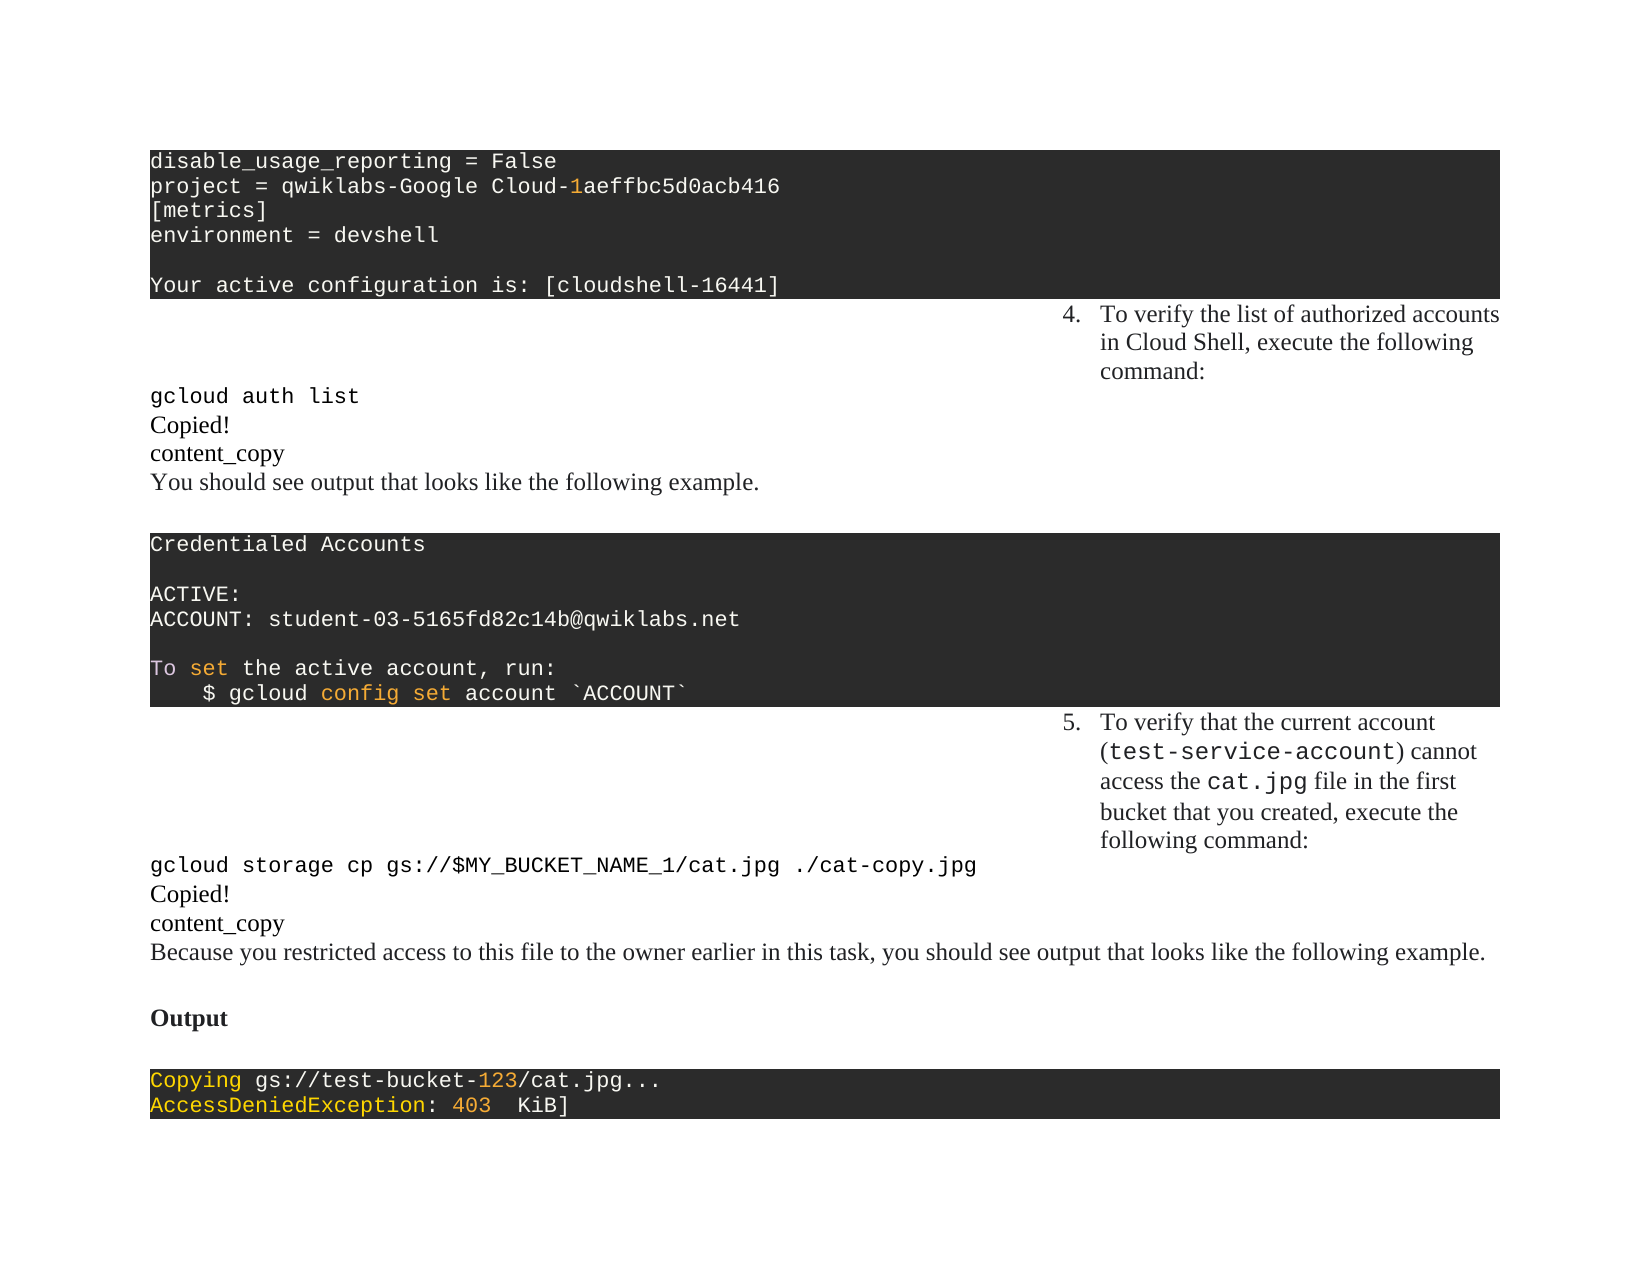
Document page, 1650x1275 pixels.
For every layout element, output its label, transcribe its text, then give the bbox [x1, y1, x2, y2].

text You should see output that looks like the following example. [150, 467, 1500, 496]
text ACTIVE: [150, 583, 1500, 608]
list To verify that the current account (test-service-account) cannot access the cat.jpg file in the first bucket that you created, execute the following command: [1062, 707, 1500, 854]
text Copied! [150, 879, 1500, 908]
text Copied! [150, 410, 1500, 438]
text environment = devshell [150, 224, 1500, 249]
text ACCOUNT: student-03-5165fd82c14b@qwiklabs.net [150, 608, 1500, 633]
text content_copy [150, 438, 1500, 467]
text To set the active account, run: [150, 657, 1500, 682]
list To verify the list of authorized accounts in Cloud Shell, execute the following command: [1062, 299, 1500, 385]
text $ gcloud config set account `ACCOUNT` [150, 682, 1500, 707]
text Copying gs://test-bucket-123/cat.jpg... [150, 1069, 1500, 1094]
text gcloud auth list [150, 385, 1500, 410]
text gcloud storage cp gs://$MY_BUCKET_NAME_1/cat.jpg ./cat-copy.jpg [150, 854, 1500, 879]
text [metrics] [150, 199, 1500, 224]
text Output [150, 1003, 1500, 1032]
text project = qwiklabs-Google Cloud-1aeffbc5d0acb416 [150, 175, 1500, 199]
text Because you restricted access to this file to the owner earlier in this task, you should see output that looks like the following example. [150, 937, 1500, 965]
text AccessDeniedException: 403 KiB] [150, 1094, 1500, 1119]
text Credentialed Accounts [150, 533, 1500, 558]
text disable_usage_reporting = False [150, 150, 1500, 175]
text Your active configuration is: [cloudshell-16441] [150, 274, 1500, 299]
text content_copy [150, 908, 1500, 937]
